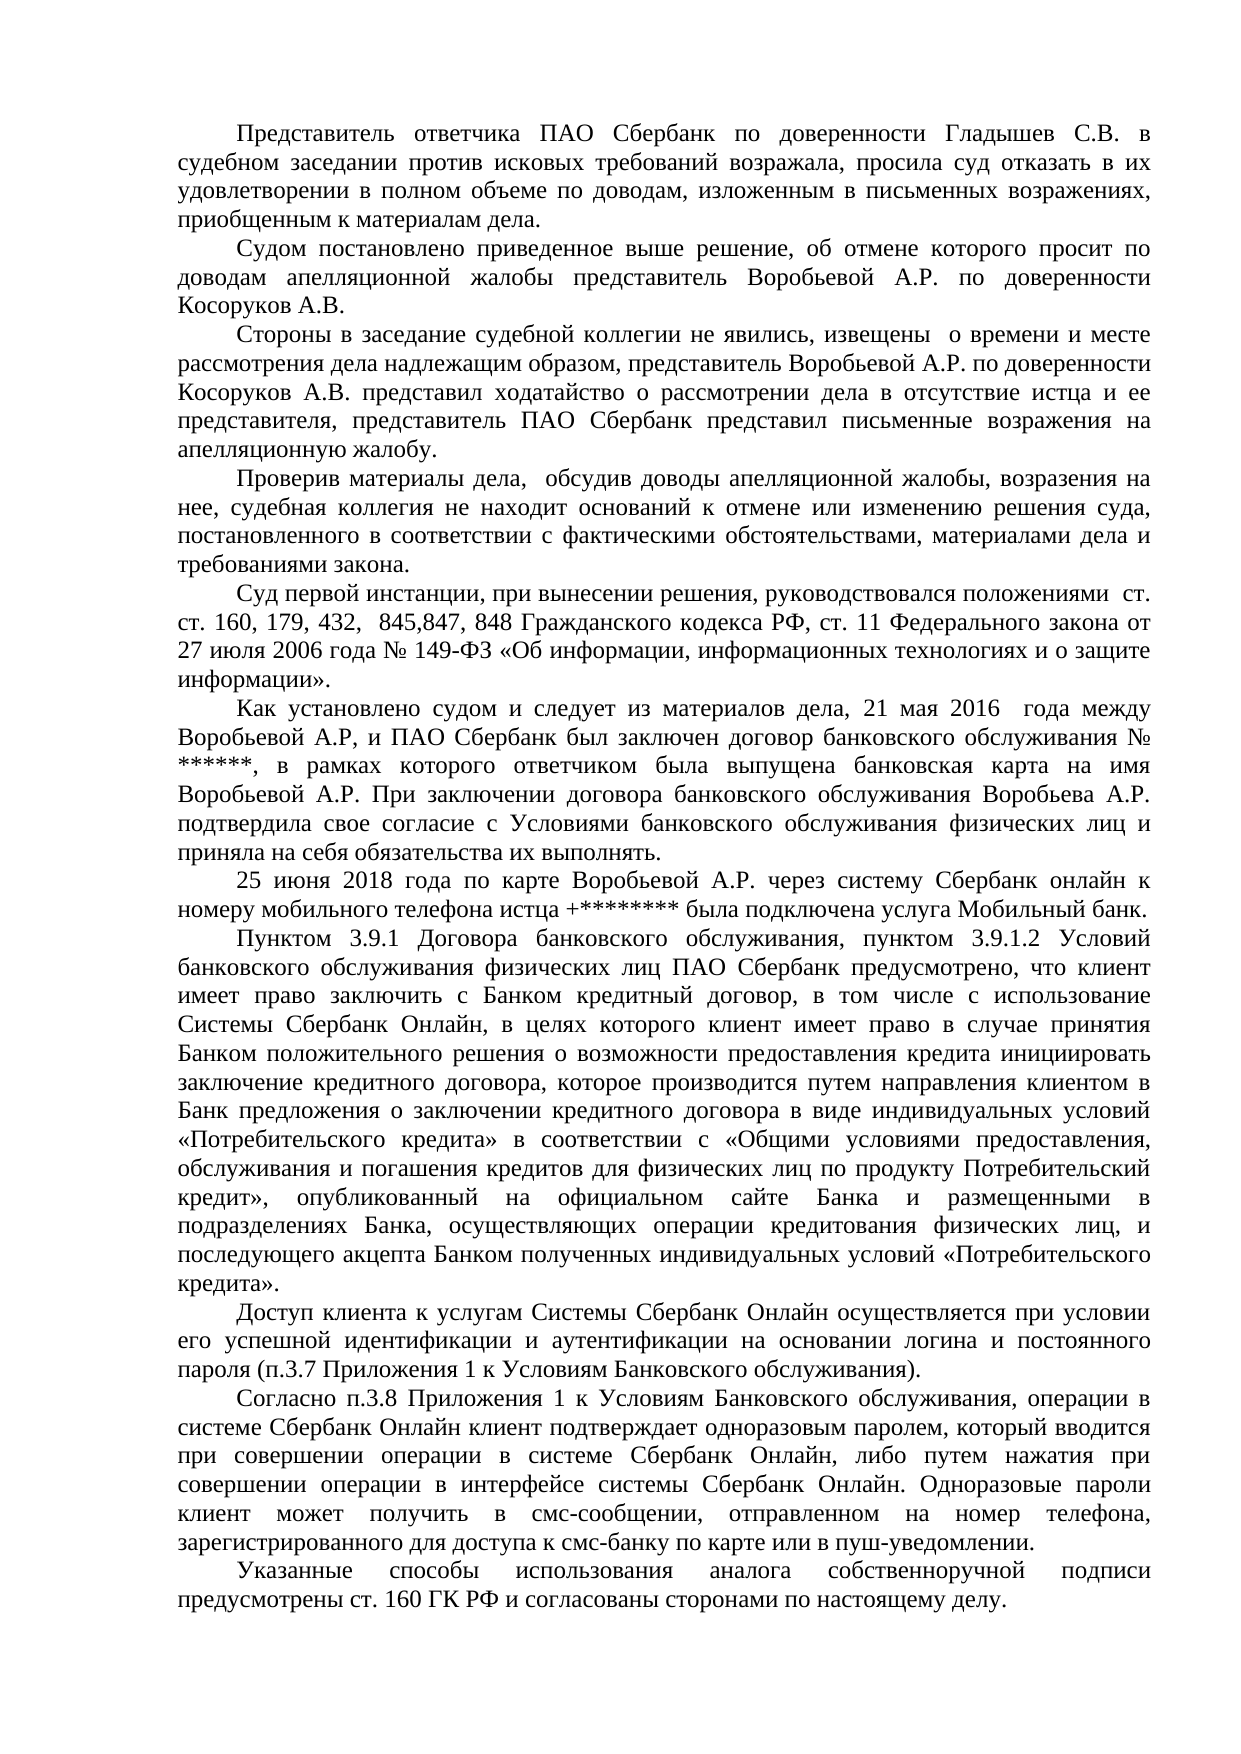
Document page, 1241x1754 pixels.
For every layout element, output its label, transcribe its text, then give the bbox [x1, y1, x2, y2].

text Доступ клиента к услугам Системы Сбербанк Онлайн осуществляется при условии его успешной идентификации и аутентификации на основании логина и постоянного пароля (п.3.7 Приложения 1 к Условиям Банковского обслуживания). [177, 1297, 1152, 1383]
text 25 июня 2018 года по карте Воробьевой А.Р. через систему Сбербанк онлайн к номеру мобильного телефона истца +******** была подключена услуга Мобильный банк. [177, 866, 1152, 923]
text Стороны в заседание судебной коллегии не явились, извещены о времени и месте рассмотрения дела надлежащим образом, представитель Воробьевой А.Р. по доверенности Косоруков А.В. представил ходатайство о рассмотрении дела в отсутствие истца и ее представителя, представитель ПАО Сбербанк представил письменные возражения на апелляционную жалобу. [177, 319, 1152, 463]
text Как установлено судом и следует из материалов дела, 21 мая 2016 года между Воробьевой А.Р, и ПАО Сбербанк был заключен договор банковского обслуживания № ******, в рамках которого ответчиком была выпущена банковская карта на имя Воробьевой А.Р. При заключении договора банковского обслуживания Воробьева А.Р. подтвердила свое согласие с Условиями банковского обслуживания физических лиц и приняла на себя обязательства их выполнять. [177, 693, 1152, 866]
text Согласно п.3.8 Приложения 1 к Условиям Банковского обслуживания, операции в системе Сбербанк Онлайн клиент подтверждает одноразовым паролем, который вводится при совершении операции в системе Сбербанк Онлайн, либо путем нажатия при совершении операции в интерфейсе системы Сбербанк Онлайн. Одноразовые пароли клиент может получить в смс-сообщении, отправленном на номер телефона, зарегистрированного для доступа к смс-банку по карте или в пуш-уведомлении. [177, 1383, 1152, 1556]
text Указанные способы использования аналога собственноручной подписи предусмотрены ст. 160 ГК РФ и согласованы сторонами по настоящему делу. [177, 1556, 1152, 1613]
text Судом постановлено приведенное выше решение, об отмене которого просит по доводам апелляционной жалобы представитель Воробьевой А.Р. по доверенности Косоруков А.В. [177, 233, 1152, 319]
text Представитель ответчика ПАО Сбербанк по доверенности Гладышев С.В. в судебном заседании против исковых требований возражала, просила суд отказать в их удовлетворении в полном объеме по доводам, изложенным в письменных возражениях, приобщенным к материалам дела. [177, 118, 1152, 233]
text Пунктом 3.9.1 Договора банковского обслуживания, пунктом 3.9.1.2 Условий банковского обслуживания физических лиц ПАО Сбербанк предусмотрено, что клиент имеет право заключить с Банком кредитный договор, в том числе с использование Системы Сбербанк Онлайн, в целях которого клиент имеет право в случае принятия Банком положительного решения о возможности предоставления кредита инициировать заключение кредитного договора, которое производится путем направления клиентом в Банк предложения о заключении кредитного договора в виде индивидуальных условий «Потребительского кредита» в соответствии с «Общими условиями предоставления, обслуживания и погашения кредитов для физических лиц по продукту Потребительский кредит», опубликованный на официальном сайте Банка и размещенными в подразделениях Банка, осуществляющих операции кредитования физических лиц, и последующего акцепта Банком полученных индивидуальных условий «Потребительского кредита». [177, 923, 1152, 1297]
text Суд первой инстанции, при вынесении решения, руководствовался положениями ст. ст. 160, 179, 432, 845,847, 848 Гражданского кодекса РФ, ст. 11 Федерального закона от 27 июля 2006 года № 149-ФЗ «Об информации, информационных технологиях и о защите информации». [177, 578, 1152, 693]
text Проверив материалы дела, обсудив доводы апелляционной жалобы, возразения на нее, судебная коллегия не находит оснований к отмене или изменению решения суда, постановленного в соответствии с фактическими обстоятельствами, материалами дела и требованиями закона. [177, 463, 1152, 578]
